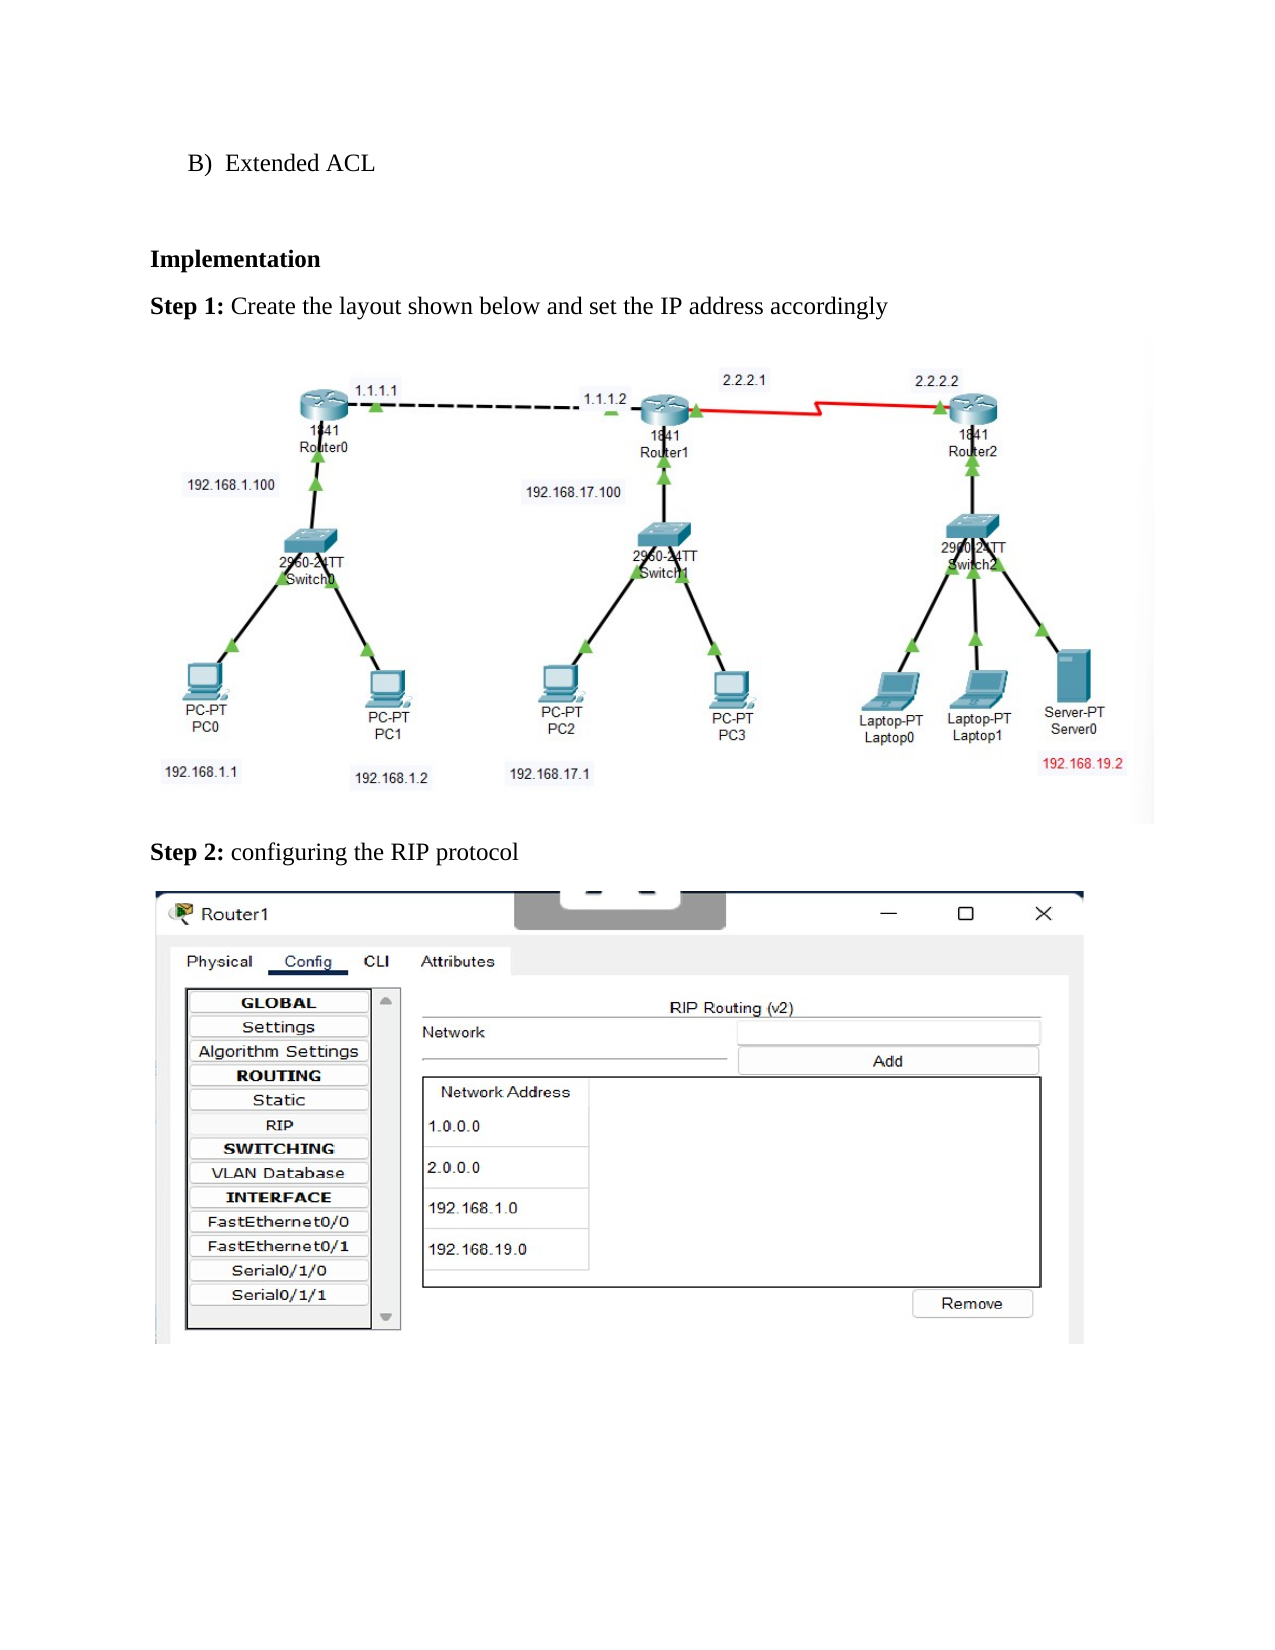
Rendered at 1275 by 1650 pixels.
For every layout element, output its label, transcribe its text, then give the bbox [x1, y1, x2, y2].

list Extended ACL [187, 148, 1248, 177]
picture [155, 891, 1084, 1344]
picture [160, 339, 1154, 824]
text Implementation [150, 244, 1248, 273]
text Step 1: Create the layout shown below and set the IP address accordingly [150, 291, 1248, 319]
